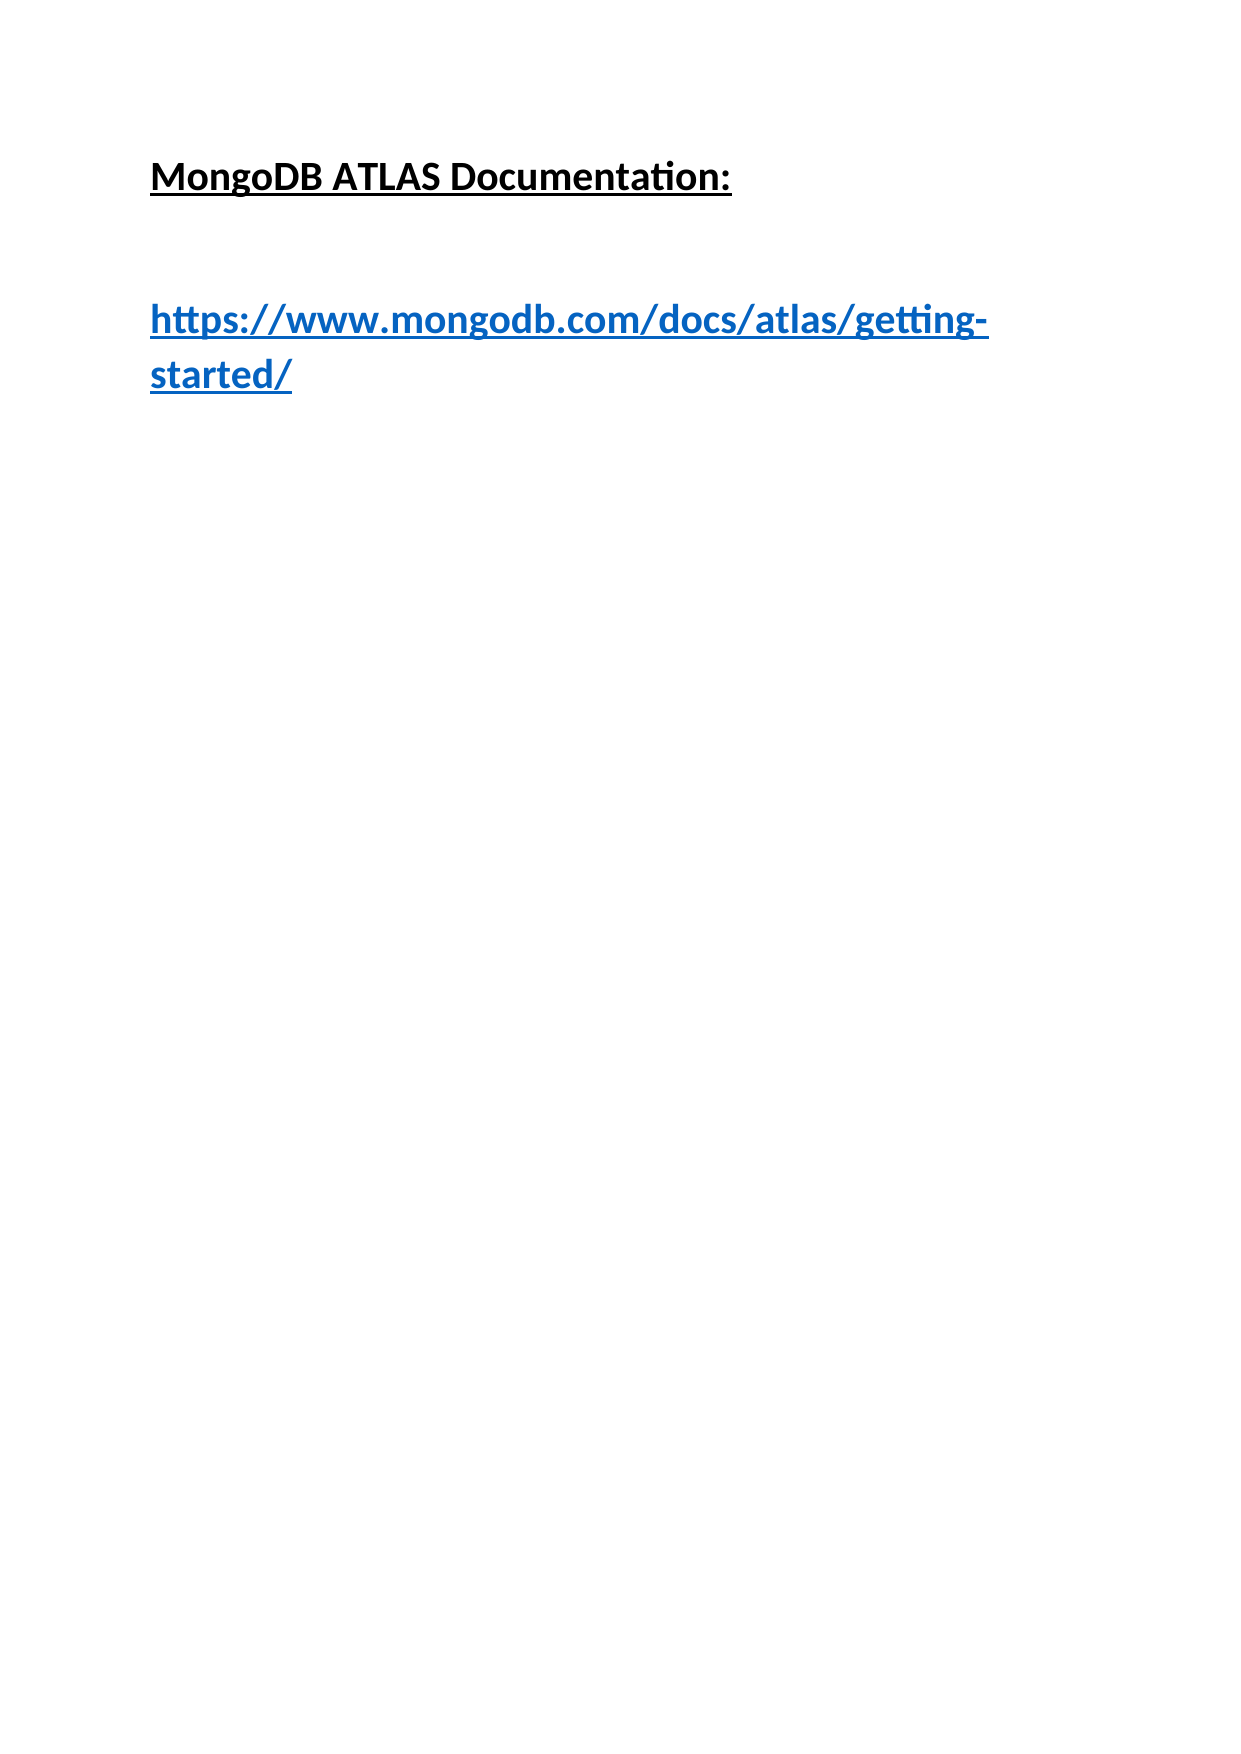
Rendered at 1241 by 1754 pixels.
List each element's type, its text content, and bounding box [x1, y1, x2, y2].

text MongoDB ATLAS Documentation: [150, 150, 1090, 201]
text https://www.mongodb.com/docs/atlas/getting-started/ [150, 293, 1090, 399]
